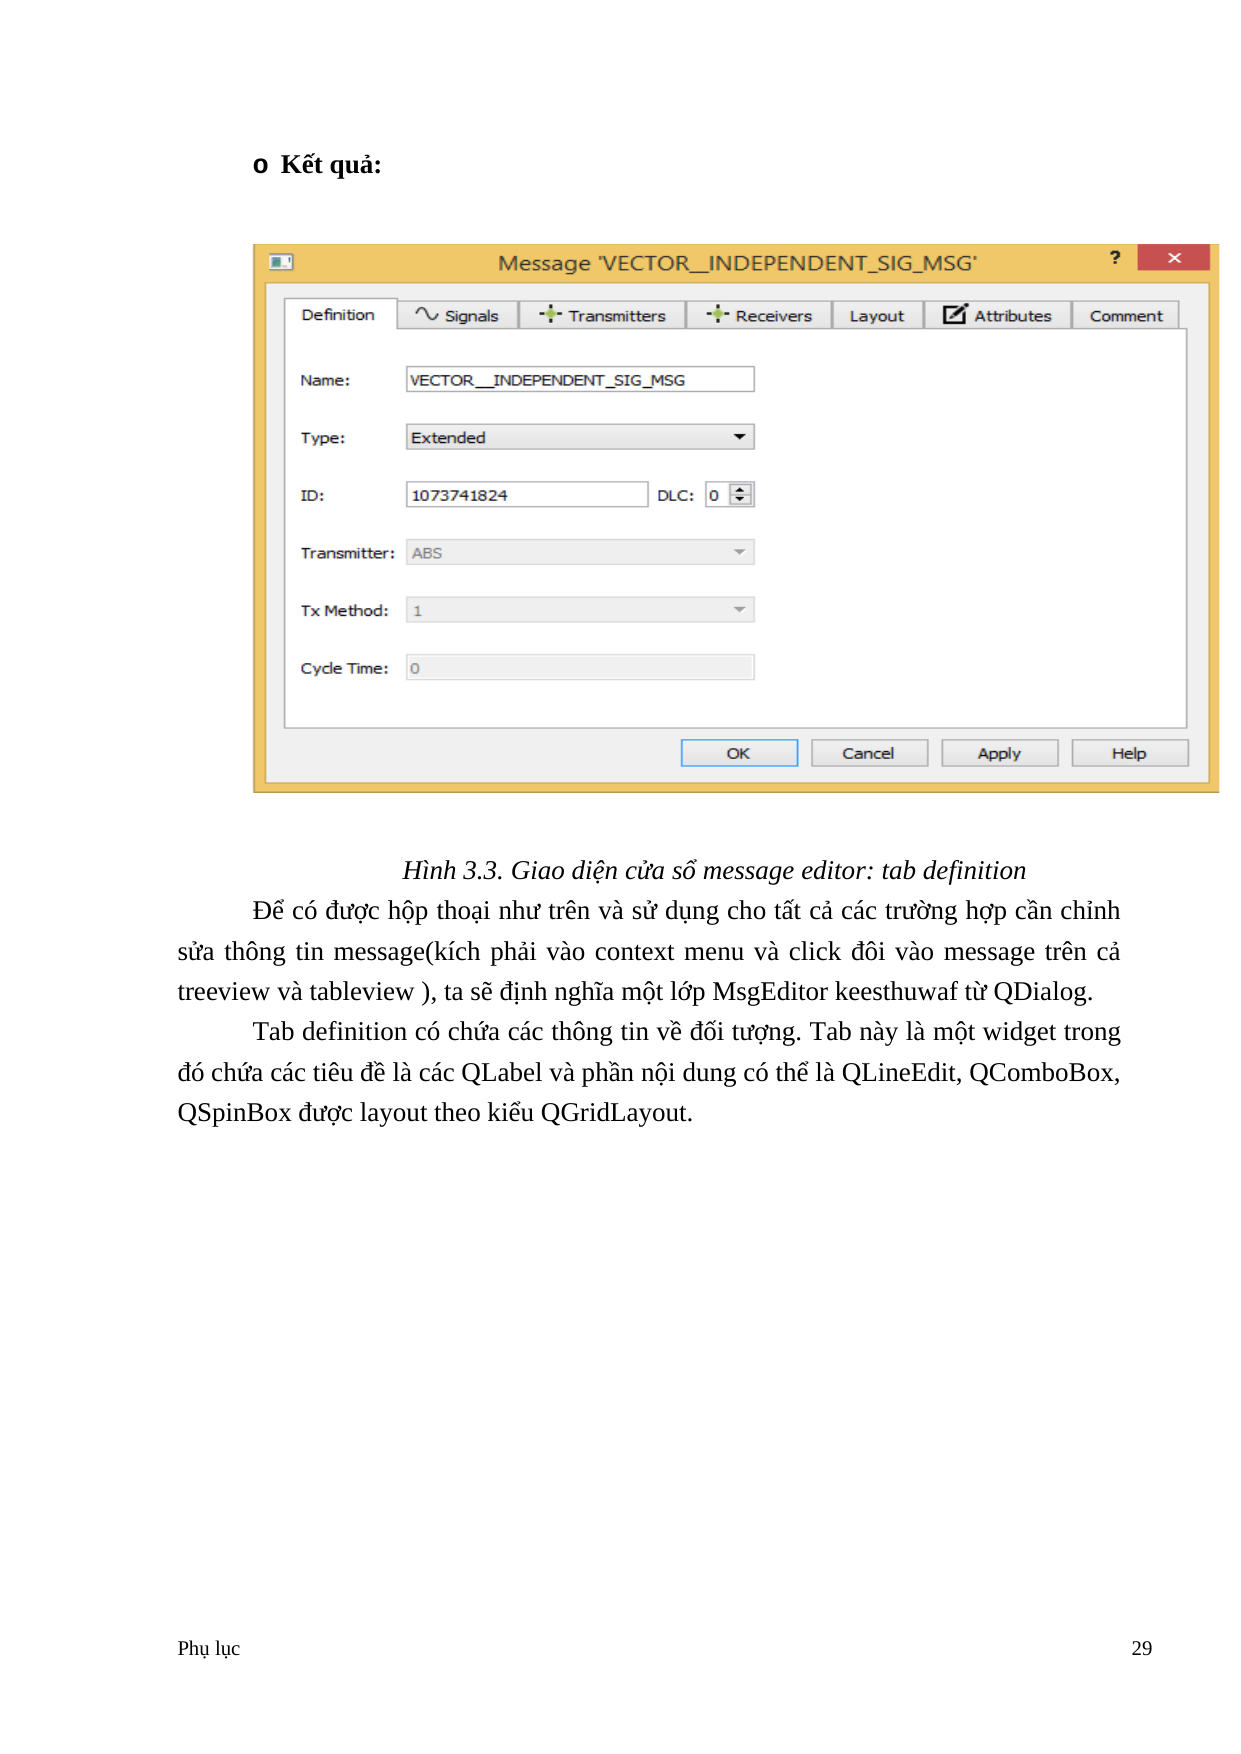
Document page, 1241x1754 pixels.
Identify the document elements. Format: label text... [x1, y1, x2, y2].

list Để có được hộp thoại như trên và sử dụng cho tất cả các trường hợp cần chỉnh sửa thông tin message(kích phải vào context menu và click đôi vào message trên cả treeview và tableview ), ta sẽ định nghĩa một lớp MsgEditor keesthuwaf từ QDialog. [177, 894, 1122, 1006]
list Hình 3.3. Giao diện cửa sổ message editor: tab definition [327, 854, 1122, 885]
list Kết quả: [177, 148, 1122, 181]
picture [252, 244, 1220, 793]
list Tab definition có chứa các thông tin về đối tượng. Tab này là một widget trong đó chứa các tiêu đề là các QLabel và phần nội dung có thể là QLineEdit, QComboBox, QSpinBox được layout theo kiểu QGridLayout. [177, 1015, 1122, 1127]
